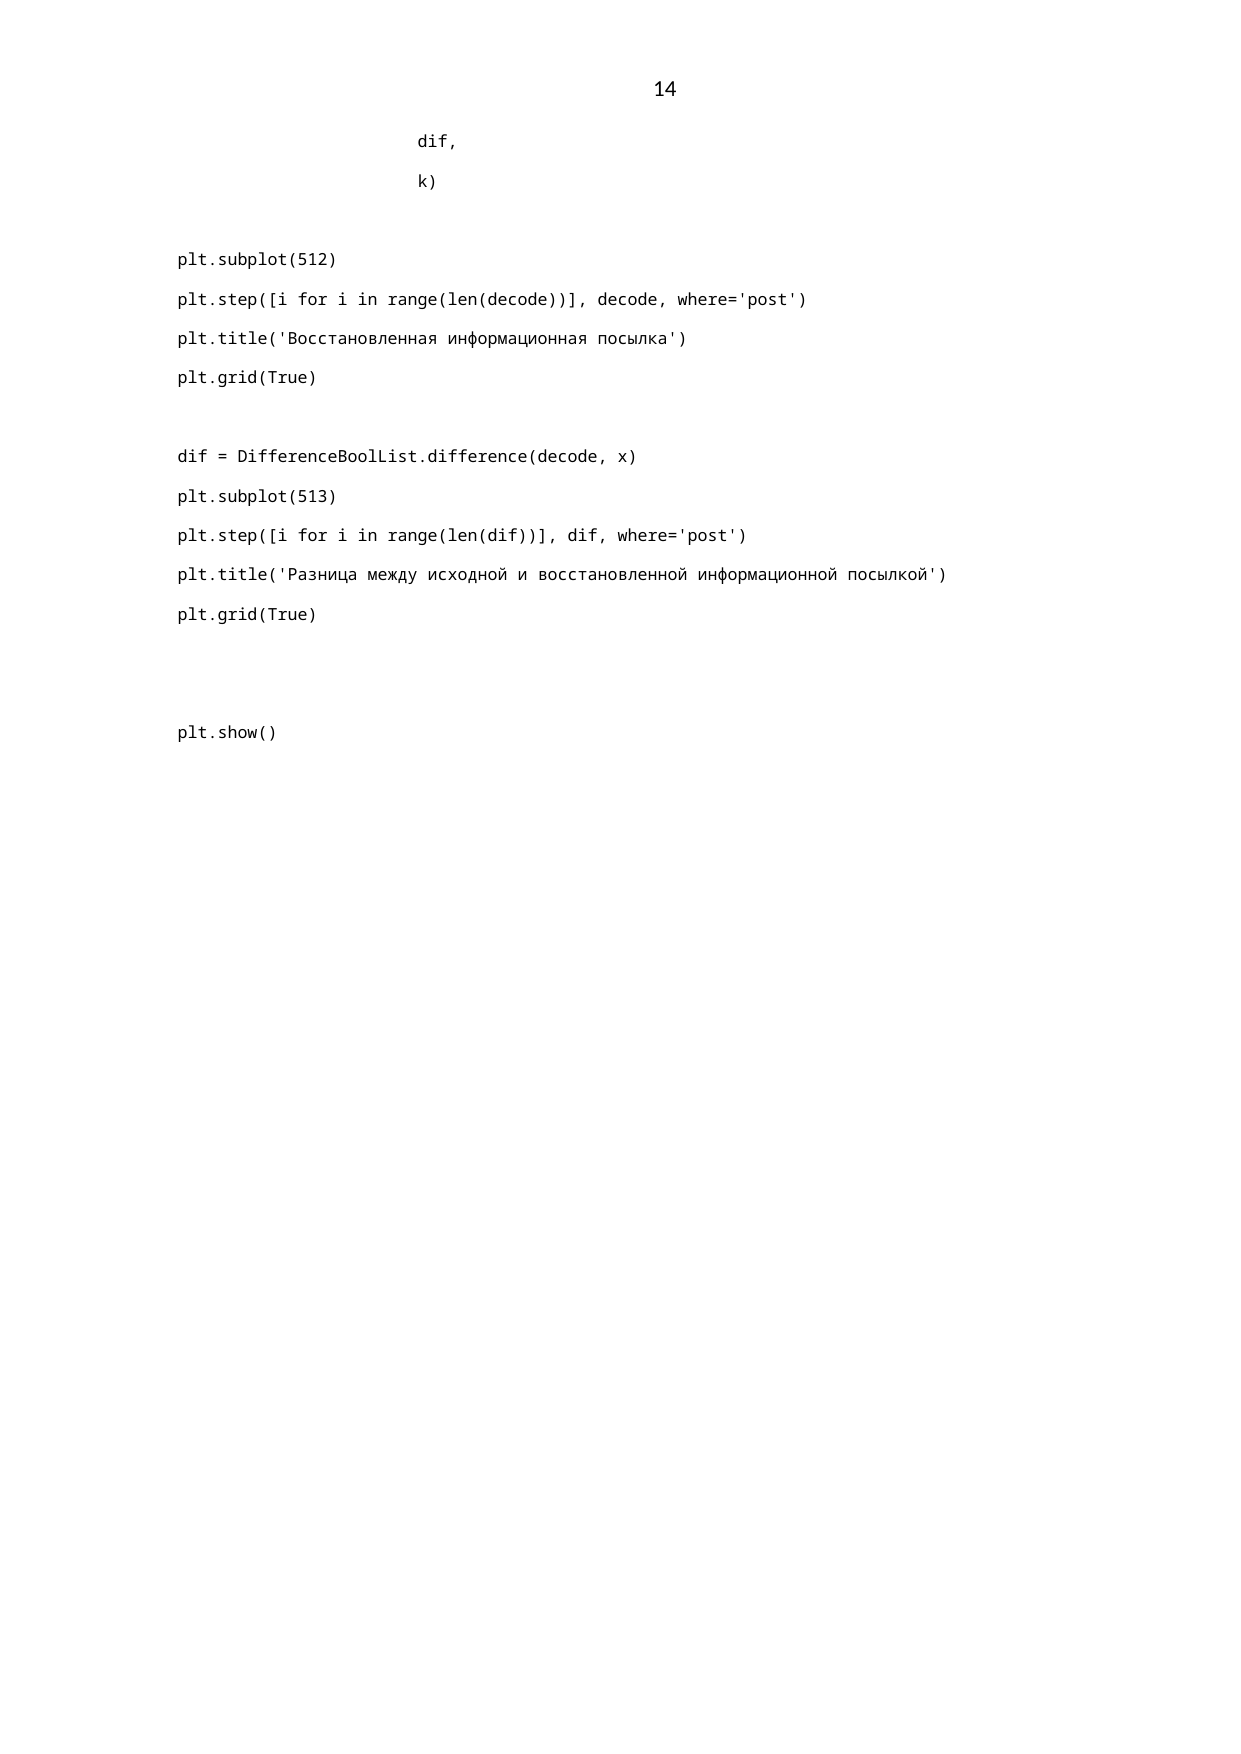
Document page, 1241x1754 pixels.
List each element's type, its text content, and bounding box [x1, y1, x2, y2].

text plt.subplot(512) [177, 248, 1152, 271]
text plt.grid(True) [177, 602, 1152, 625]
text dif = DifferenceBoolList.difference(decode, x) [177, 445, 1152, 467]
text plt.show() [177, 720, 1152, 743]
text plt.title('Разница между исходной и восстановленной информационной посылкой') [177, 563, 1152, 586]
text plt.title('Восстановленная информационная посылка') [177, 327, 1152, 349]
text plt.grid(True) [177, 366, 1152, 389]
text plt.step([i for i in range(len(decode))], decode, where='post') [177, 287, 1152, 310]
text plt.subplot(513) [177, 484, 1152, 507]
text plt.step([i for i in range(len(dif))], dif, where='post') [177, 523, 1152, 546]
text dif, [177, 130, 1152, 152]
text k) [177, 169, 1152, 192]
